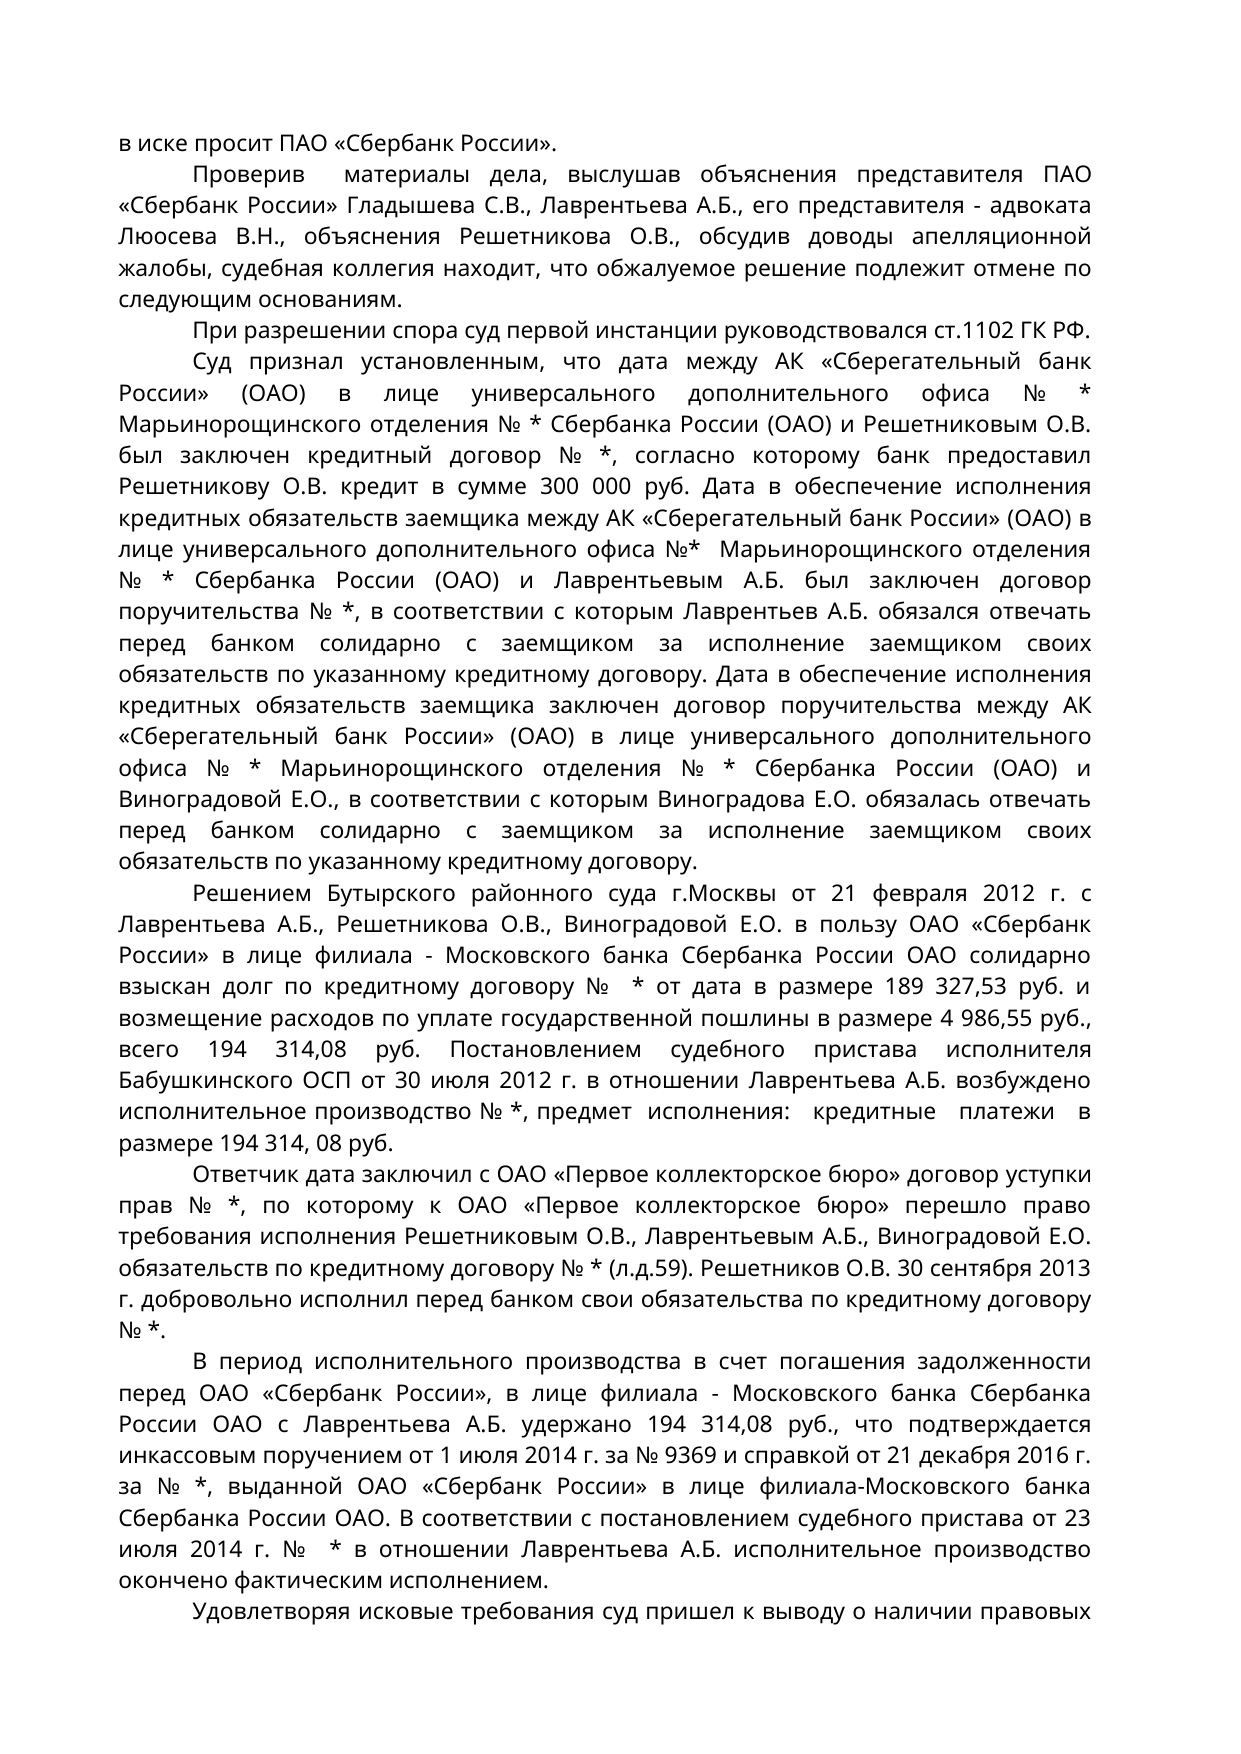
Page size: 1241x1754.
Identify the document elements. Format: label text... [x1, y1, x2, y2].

text Ответчик дата заключил с ОАО «Первое коллекторское бюро» договор уступки прав № *, по которому к ОАО «Первое коллекторское бюро» перешло право требования исполнения Решетниковым О.В., Лаврентьевым А.Б., Виноградовой Е.О. обязательств по кредитному договору № * (л.д.59). Решетников О.В. 30 сентября 2013 г. добровольно исполнил перед банком свои обязательства по кредитному договору № *. [118, 1158, 1093, 1345]
text При разрешении спора суд первой инстанции руководствовался ст.1102 ГК РФ. [118, 314, 1093, 345]
text В период исполнительного производства в счет погашения задолженности перед ОАО «Сбербанк России», в лице филиала - Московского банка Сбербанка России ОАО с Лаврентьева А.Б. удержано 194 314,08 руб., что подтверждается инкассовым поручением от 1 июля 2014 г. за № 9369 и справкой от 21 декабря 2016 г. за № *, выданной ОАО «Сбербанк России» в лице филиала-Московского банка Сбербанка России ОАО. В соответствии с постановлением судебного пристава от 23 июля 2014 г. № * в отношении Лаврентьева А.Б. исполнительное производство окончено фактическим исполнением. [118, 1345, 1093, 1595]
text Суд признал установленным, что дата между АК «Сберегательный банк России» (ОАО) в лице универсального дополнительного офиса № * Марьинорощинского отделения № * Сбербанка России (ОАО) и Решетниковым О.В. был заключен кредитный договор № *, согласно которому банк предоставил Решетникову О.В. кредит в сумме 300 000 руб. Дата в обеспечение исполнения кредитных обязательств заемщика между АК «Сберегательный банк России» (ОАО) в лице универсального дополнительного офиса №* Марьинорощинского отделения № * Сбербанка России (ОАО) и Лаврентьевым А.Б. был заключен договор поручительства № *, в соответствии с которым Лаврентьев А.Б. обязался отвечать перед банком солидарно с заемщиком за исполнение заемщиком своих обязательств по указанному кредитному договору. Дата в обеспечение исполнения кредитных обязательств заемщика заключен договор поручительства между АК «Сберегательный банк России» (ОАО) в лице универсального дополнительного офиса № * Марьинорощинского отделения № * Сбербанка России (ОАО) и Виноградовой Е.О., в соответствии с которым Виноградова Е.О. обязалась отвечать перед банком солидарно с заемщиком за исполнение заемщиком своих обязательств по указанному кредитному договору. [118, 345, 1093, 877]
text Проверив материалы дела, выслушав объяснения представителя ПАО «Сбербанк России» Гладышева С.В., Лаврентьева А.Б., его представителя - адвоката Люосева В.Н., объяснения Решетникова О.В., обсудив доводы апелляционной жалобы, судебная коллегия находит, что обжалуемое решение подлежит отмене по следующим основаниям. [118, 158, 1093, 314]
text Решением Бутырского районного суда г.Москвы от 21 февраля 2012 г. с Лаврентьева А.Б., Решетникова О.В., Виноградовой Е.О. в пользу ОАО «Сбербанк России» в лице филиала - Московского банка Сбербанка России ОАО солидарно взыскан долг по кредитному договору № * от дата в размере 189 327,53 руб. и возмещение расходов по уплате государственной пошлины в размере 4 986,55 руб., всего 194 314,08 руб. Постановлением судебного пристава исполнителя Бабушкинского ОСП от 30 июля 2012 г. в отношении Лаврентьева А.Б. возбуждено исполнительное производство № *, предмет исполнения: кредитные платежи в размере 194 314, 08 руб. [118, 877, 1093, 1158]
text Судом постановлено указанное выше решение, об отмене которого с отказом в иске просит ПАО «Сбербанк России». [118, 127, 1093, 158]
